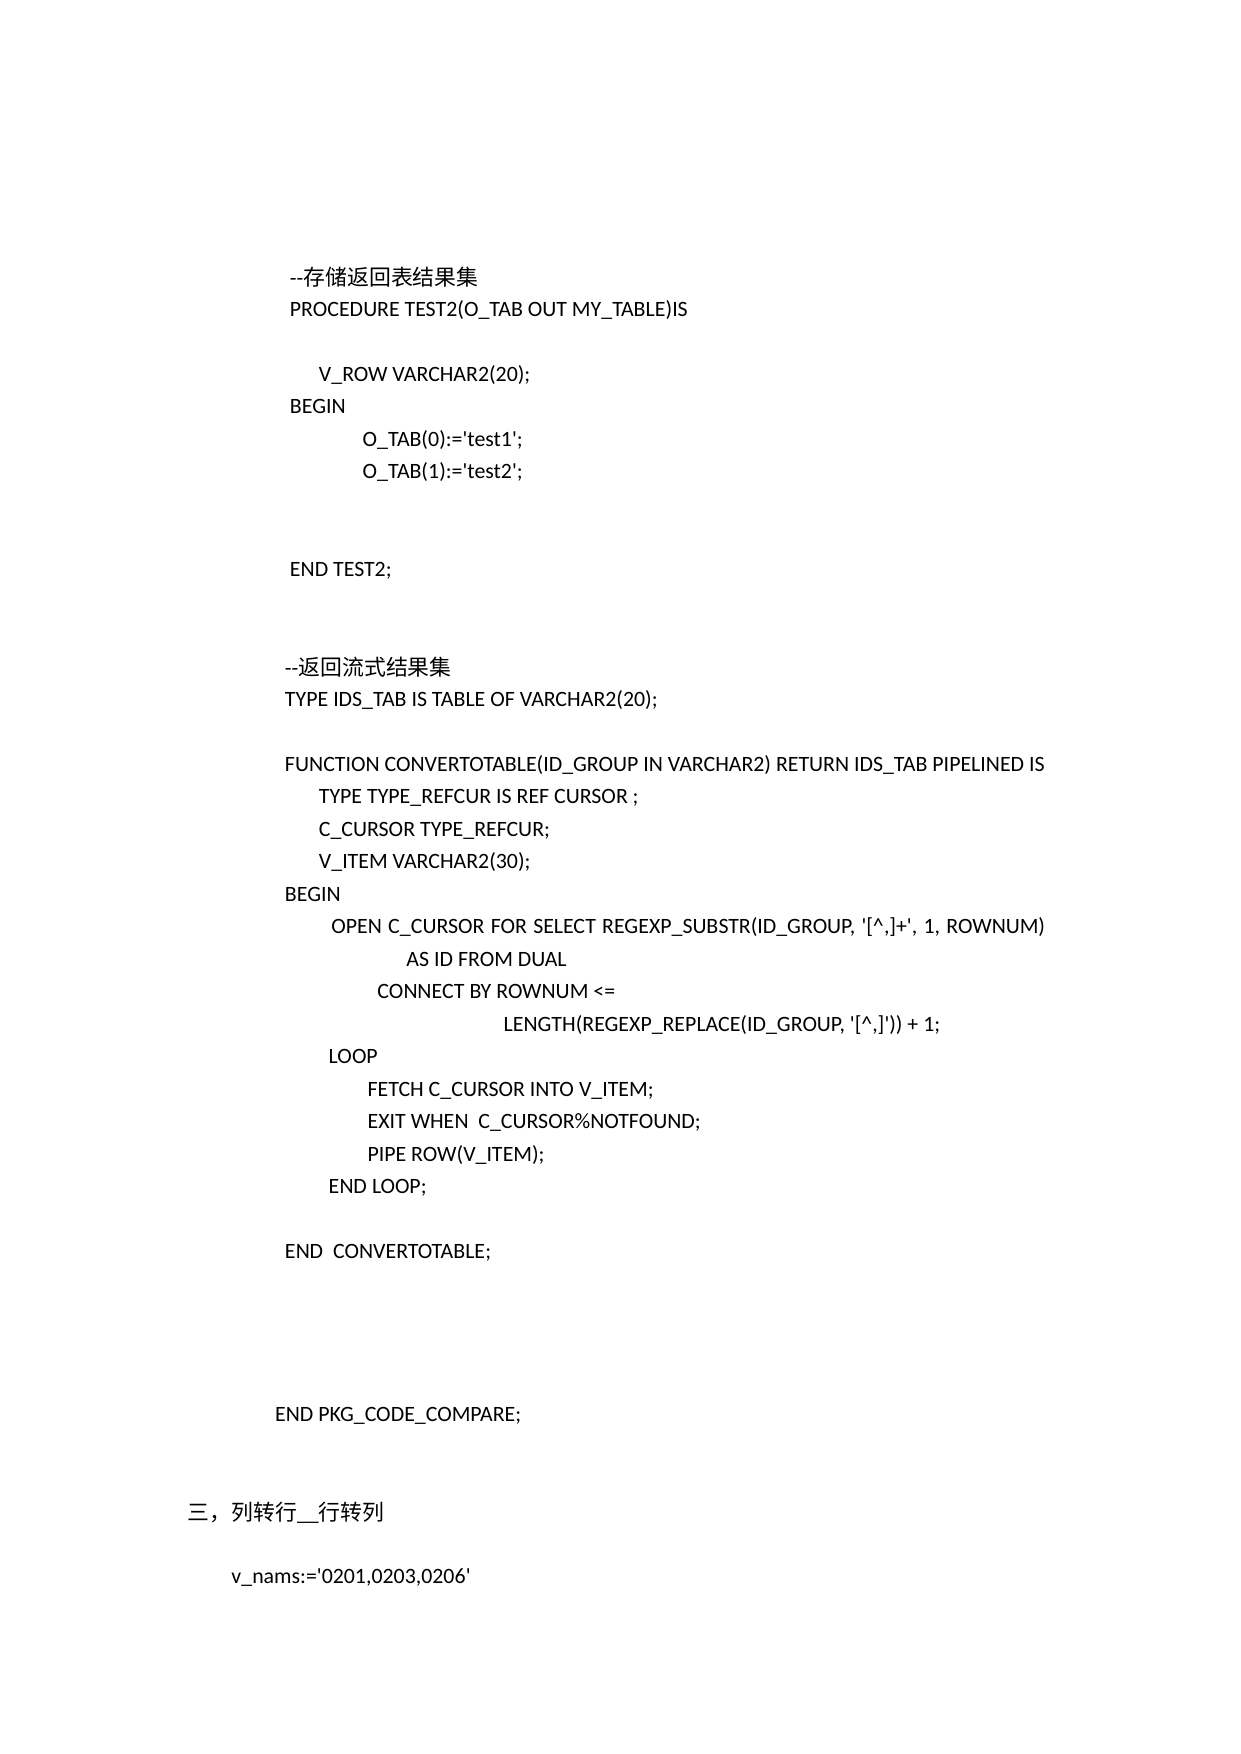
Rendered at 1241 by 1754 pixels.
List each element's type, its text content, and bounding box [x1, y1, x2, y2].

text 三，列转行__行转列 [187, 1494, 1053, 1527]
text O_TAB(1):='test2'; [187, 454, 1053, 487]
text --返回流式结果集 [187, 649, 1053, 682]
text PROCEDURE TEST2(O_TAB OUT MY_TABLE)IS [187, 292, 1053, 324]
text END PKG_CODE_COMPARE; [187, 1397, 1053, 1429]
text LENGTH(REGEXP_REPLACE(ID_GROUP, '[^,]')) + 1; [187, 1007, 1053, 1039]
text OPEN C_CURSOR FOR SELECT REGEXP_SUBSTR(ID_GROUP, '[^,]+', 1, ROWNUM) AS ID FROM DUAL [187, 909, 1053, 974]
text O_TAB(0):='test1'; [187, 422, 1053, 454]
text END CONVERTOTABLE; [187, 1234, 1053, 1267]
text v_nams:='0201,0203,0206' [187, 1559, 1053, 1592]
text END TEST2; [187, 552, 1053, 584]
text FETCH C_CURSOR INTO V_ITEM; [187, 1072, 1053, 1104]
text FUNCTION CONVERTOTABLE(ID_GROUP IN VARCHAR2) RETURN IDS_TAB PIPELINED IS [187, 747, 1053, 779]
text CONNECT BY ROWNUM <= [187, 974, 1053, 1007]
text V_ROW VARCHAR2(20); [187, 357, 1053, 389]
text BEGIN [187, 877, 1053, 909]
text V_ITEM VARCHAR2(30); [187, 844, 1053, 877]
text --存储返回表结果集 [187, 259, 1053, 292]
text TYPE TYPE_REFCUR IS REF CURSOR ; [187, 779, 1053, 812]
text PIPE ROW(V_ITEM); [187, 1137, 1053, 1169]
text C_CURSOR TYPE_REFCUR; [187, 812, 1053, 844]
text END LOOP; [187, 1169, 1053, 1202]
text EXIT WHEN C_CURSOR%NOTFOUND; [187, 1104, 1053, 1137]
text BEGIN [187, 389, 1053, 422]
text LOOP [187, 1039, 1053, 1072]
text TYPE IDS_TAB IS TABLE OF VARCHAR2(20); [187, 682, 1053, 714]
